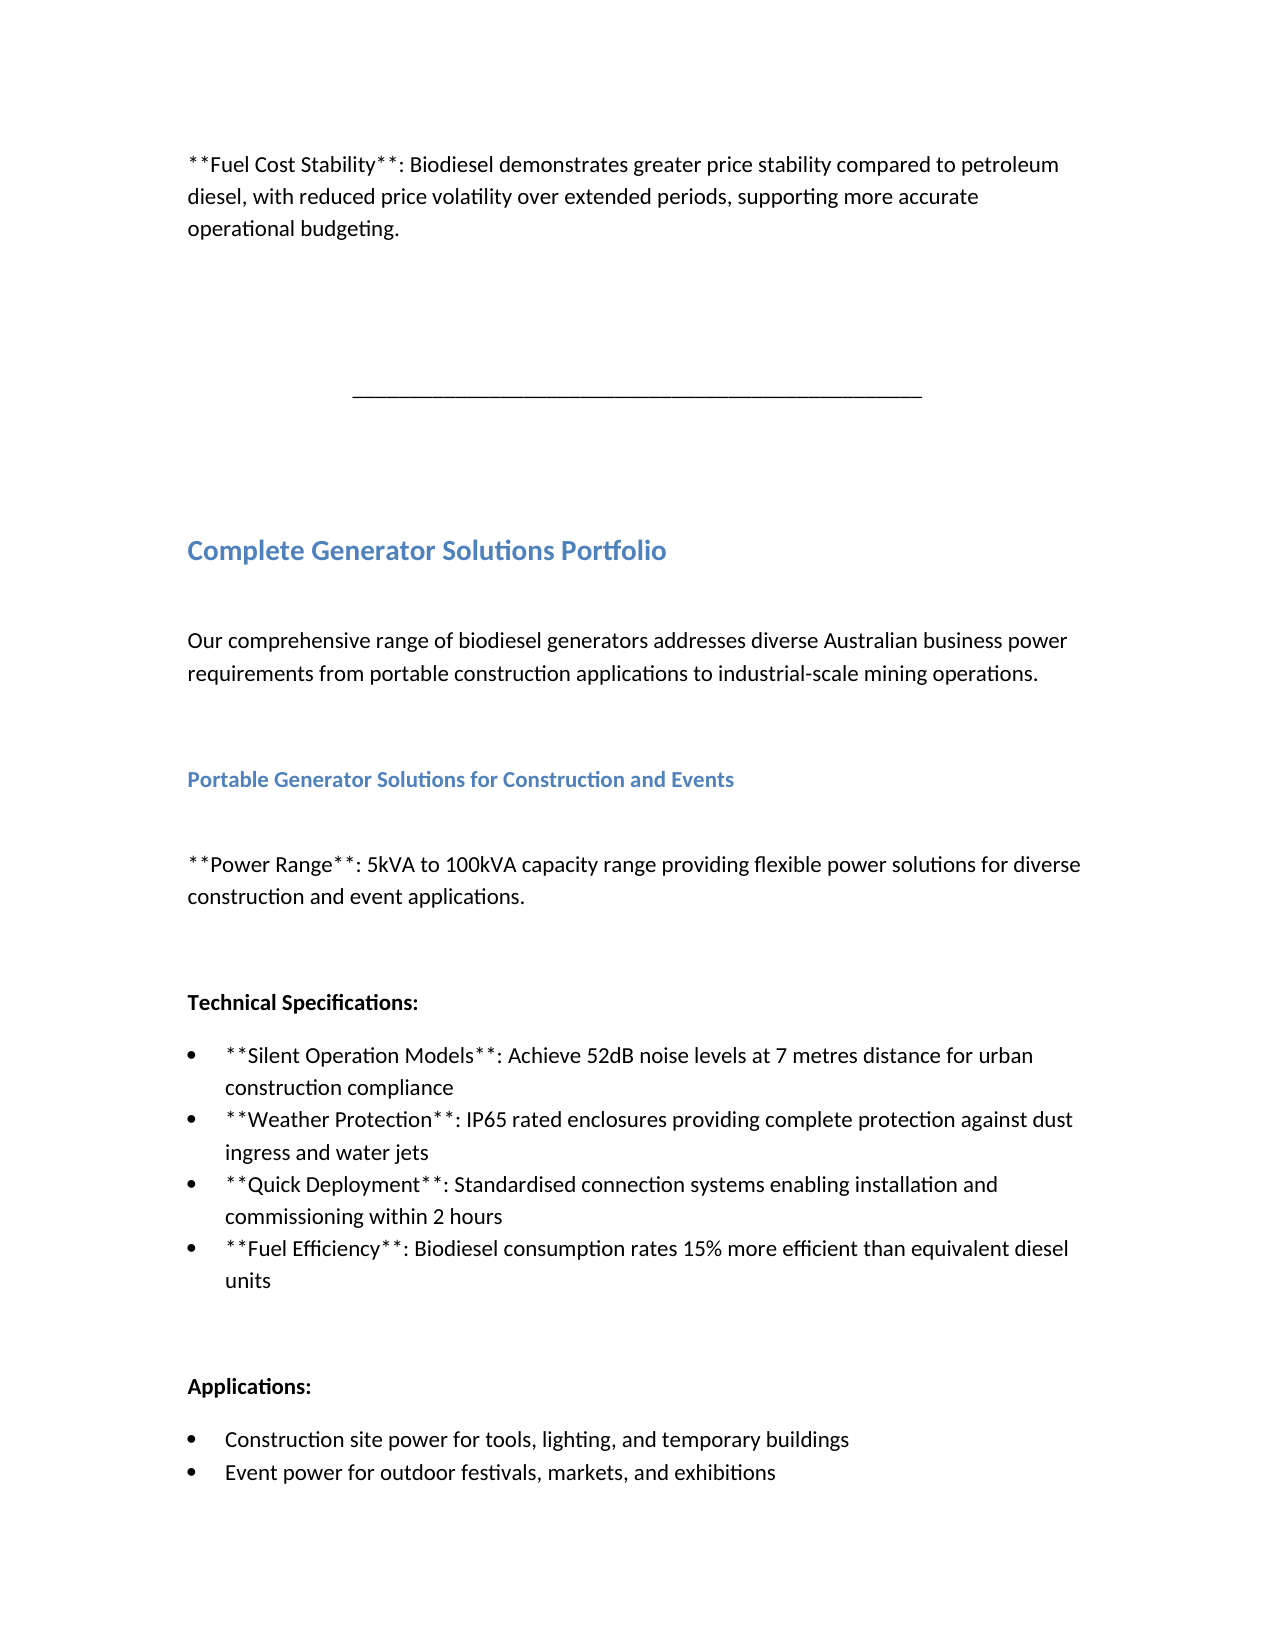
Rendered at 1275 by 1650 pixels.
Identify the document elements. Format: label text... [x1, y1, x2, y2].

subtitle Portable Generator Solutions for Construction and Events [187, 765, 1087, 793]
list **Fuel Efficiency**: Biodiesel consumption rates 15% more efficient than equivalent diesel units [187, 1234, 1087, 1294]
text Our comprehensive range of biodiesel generators addresses diverse Australian business power requirements from portable construction applications to industrial-scale mining operations. [187, 626, 1087, 687]
list Construction site power for tools, lighting, and temporary buildings [187, 1426, 1087, 1453]
subtitle Complete Generator Solutions Portfolio [187, 532, 1087, 568]
text **Fuel Cost Stability**: Biodiesel demonstrates greater price stability compared to petroleum diesel, with reduced price volatility over extended periods, supporting more accurate operational budgeting. [187, 150, 1087, 242]
list Event power for outdoor festivals, markets, and exhibitions [187, 1458, 1087, 1486]
text Technical Specifications: [187, 988, 1087, 1016]
text __________________________________________________ [187, 373, 1087, 401]
text Applications: [187, 1372, 1087, 1401]
list **Weather Protection**: IP65 rated enclosures providing complete protection against dust ingress and water jets [187, 1106, 1087, 1166]
list **Quick Deployment**: Standardised connection systems enabling installation and commissioning within 2 hours [187, 1170, 1087, 1230]
text **Power Range**: 5kVA to 100kVA capacity range providing flexible power solutions for diverse construction and event applications. [187, 850, 1087, 910]
list **Silent Operation Models**: Achieve 52dB noise levels at 7 metres distance for urban construction compliance [187, 1041, 1087, 1101]
